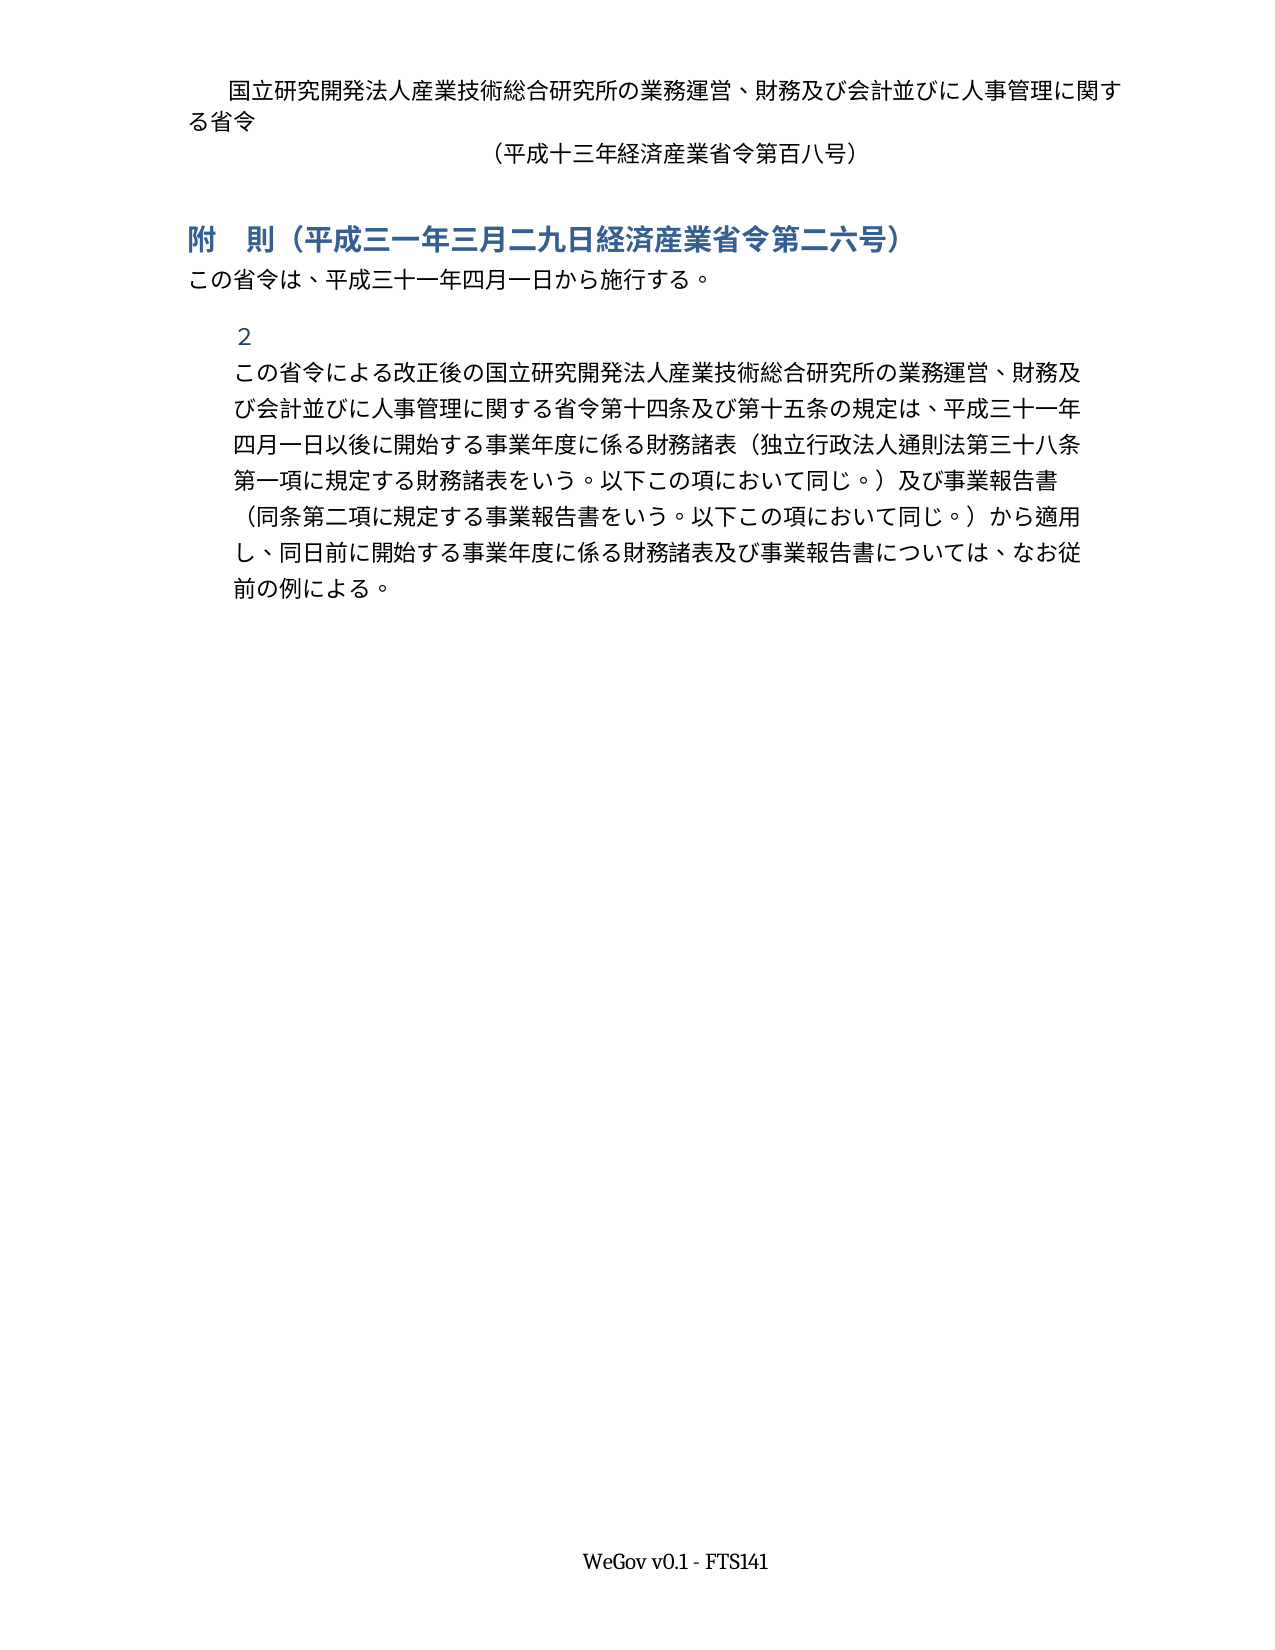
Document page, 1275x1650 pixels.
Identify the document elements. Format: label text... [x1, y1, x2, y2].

text この省令は、平成三十一年四月一日から施行する。 [187, 264, 1087, 296]
subtitle 附 則（平成三一年三月二九日経済産業省令第二六号） [187, 219, 1087, 258]
subtitle ２ [233, 321, 1087, 352]
text この省令による改正後の国立研究開発法人産業技術総合研究所の業務運営、財務及び会計並びに人事管理に関する省令第十四条及び第十五条の規定は、平成三十一年四月一日以後に開始する事業年度に係る財務諸表（独立行政法人通則法第三十八条第一項に規定する財務諸表をいう。以下この項において同じ。）及び事業報告書（同条第二項に規定する事業報告書をいう。以下この項において同じ。）から適用し、同日前に開始する事業年度に係る財務諸表及び事業報告書については、なお従前の例による。 [233, 357, 1087, 604]
